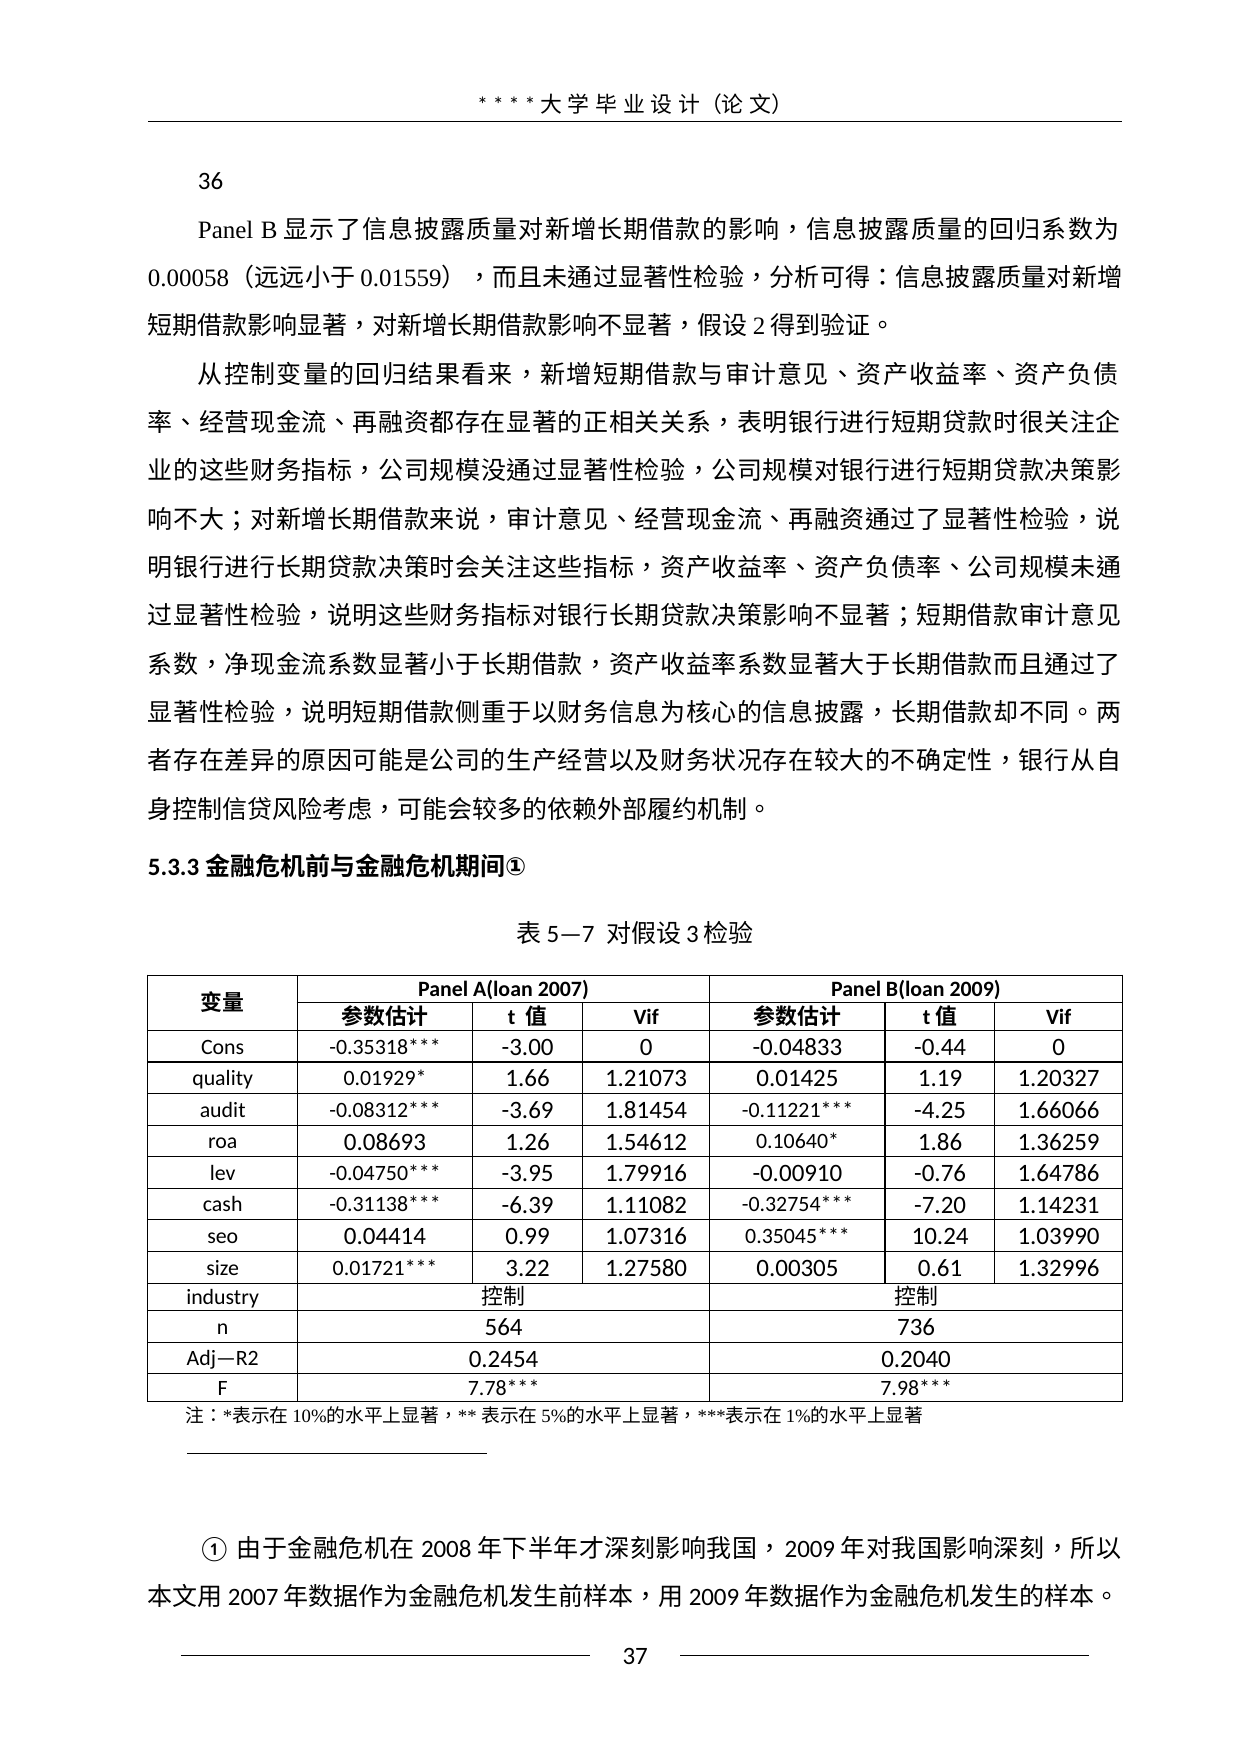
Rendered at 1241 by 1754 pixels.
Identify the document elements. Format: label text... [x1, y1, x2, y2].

table_cell 1.86 [886, 1126, 994, 1156]
table_cell 1.66066 [995, 1094, 1122, 1124]
table_cell -0.04750*** [298, 1157, 472, 1188]
table_cell lev [148, 1157, 297, 1188]
table_cell -0.32754*** [710, 1189, 884, 1219]
table_cell 0.2040 [710, 1343, 1122, 1373]
text 从控制变量的回归结果看来，新增短期借款与审计意见、资产收益率、资产负债率、经营现金流、再融资都存在显著的正相关关系，表明银行进行短期贷款时很关注企业的这些财务指标，公司规模没通过显著性检验，公司规模对银行进行短期贷款决策影响不大；对新增长期借款来说，审计意见、经营现金流、再融资通过了显著性检验，说明银行进行长期贷款决策时会关注这些指标，资产收益率、资产负债率、公司规模未通过显著性检验，说明这些财务指标对银行长期贷款决策影响不显著；短期借款审计意见系数，净现金流系数显著小于长期借款，资产收益率系数显著大于长期借款而且通过了显著性检验，说明短期借款侧重于以财务信息为核心的信息披露，长期借款却不同。两者存在差异的原因可能是公司的生产经营以及财务状况存在较大的不确定性，银行从自身控制信贷风险考虑，可能会较多的依赖外部履约机制。 [148, 341, 1122, 824]
table_cell 3.22 [473, 1252, 582, 1282]
table_cell -3.95 [473, 1157, 582, 1188]
table_cell 1.66 [473, 1063, 582, 1093]
table_cell size [148, 1252, 297, 1282]
table_cell 0.01425 [710, 1063, 884, 1093]
table_cell -0.35318*** [298, 1031, 472, 1061]
table_cell -0.08312*** [298, 1094, 472, 1124]
table_cell 0 [995, 1031, 1122, 1061]
table_cell 1.54612 [583, 1126, 709, 1156]
table_cell 736 [710, 1311, 1122, 1342]
table_cell 0.61 [886, 1252, 994, 1282]
table_cell 7.78*** [298, 1374, 709, 1401]
table_cell 1.19 [886, 1063, 994, 1093]
text Panel B显示了信息披露质量对新增长期借款的影响，信息披露质量的回归系数为0.00058（远远小于0.01559），而且未通过显著性检验，分析可得：信息披露质量对新增短期借款影响显著，对新增长期借款影响不显著，假设2得到验证。 [148, 196, 1122, 341]
table_cell 0.01929* [298, 1063, 472, 1093]
table_cell 7.98*** [710, 1374, 1122, 1401]
table_cell -6.39 [473, 1189, 582, 1219]
table_cell 1.64786 [995, 1157, 1122, 1188]
table_cell -0.76 [886, 1157, 994, 1188]
table_cell 10.24 [886, 1220, 994, 1251]
table_cell Vif [583, 1003, 709, 1030]
table_cell Adj—R2 [148, 1343, 297, 1373]
table_header 变量 [148, 976, 297, 1030]
table_cell 1.26 [473, 1126, 582, 1156]
table_cell 1.14231 [995, 1189, 1122, 1219]
table_cell 1.27580 [583, 1252, 709, 1282]
table_cell 0.04414 [298, 1220, 472, 1251]
table_cell Cons [148, 1031, 297, 1061]
table_cell 0.35045*** [710, 1220, 884, 1251]
table_cell -0.00910 [710, 1157, 884, 1188]
table_cell -4.25 [886, 1094, 994, 1124]
table_cell 0.99 [473, 1220, 582, 1251]
table_header Panel A(loan 2007) [298, 976, 709, 1002]
table_cell 控制 [298, 1284, 709, 1310]
table_cell n [148, 1311, 297, 1342]
table_cell 0.01721*** [298, 1252, 472, 1282]
table_cell 1.07316 [583, 1220, 709, 1251]
table_cell 1.36259 [995, 1126, 1122, 1156]
text 注：*表示在10%的水平上显著，** 表示在5%的水平上显著，***表示在1%的水平上显著 [148, 1402, 1122, 1427]
table_cell -0.04833 [710, 1031, 884, 1061]
table_cell 1.21073 [583, 1063, 709, 1093]
table_cell 参数估计 [710, 1003, 884, 1030]
table_cell cash [148, 1189, 297, 1219]
table_cell 0 [583, 1031, 709, 1061]
table_cell Vif [995, 1003, 1122, 1030]
table_cell t 值 [473, 1003, 582, 1030]
text 36 [148, 148, 1122, 196]
table_cell 1.81454 [583, 1094, 709, 1124]
table_cell 0.10640* [710, 1126, 884, 1156]
table_cell 1.11082 [583, 1189, 709, 1219]
table_cell t 值 [886, 1003, 994, 1030]
table_cell -3.00 [473, 1031, 582, 1061]
table_cell 564 [298, 1311, 709, 1342]
table_cell -0.11221*** [710, 1094, 884, 1124]
table_cell quality [148, 1063, 297, 1093]
table_cell 控制 [710, 1284, 1122, 1310]
table_cell 1.32996 [995, 1252, 1122, 1282]
table_cell 1.79916 [583, 1157, 709, 1188]
table_cell -0.44 [886, 1031, 994, 1061]
table_cell -0.31138*** [298, 1189, 472, 1219]
table_cell 0.00305 [710, 1252, 884, 1282]
table_cell roa [148, 1126, 297, 1156]
table_cell 0.08693 [298, 1126, 472, 1156]
table_cell 参数估计 [298, 1003, 472, 1030]
table_cell -3.69 [473, 1094, 582, 1124]
subtitle 5.3.3 金融危机前与金融危机期间① [148, 848, 1122, 883]
table_header Panel B(loan 2009) [710, 976, 1122, 1002]
text 表5—7 对假设3检验 [148, 915, 1122, 949]
table_cell 1.20327 [995, 1063, 1122, 1093]
table_cell 0.2454 [298, 1343, 709, 1373]
table_cell seo [148, 1220, 297, 1251]
table_cell -7.20 [886, 1189, 994, 1219]
table_cell 1.03990 [995, 1220, 1122, 1251]
table_cell F [148, 1374, 297, 1401]
table_cell industry [148, 1284, 297, 1310]
text ①由于金融危机在2008年下半年才深刻影响我国，2009年对我国影响深刻，所以本文用2007年数据作为金融危机发生前样本，用2009年数据作为金融危机发生的样本。 [148, 1515, 1122, 1612]
table_cell audit [148, 1094, 297, 1124]
